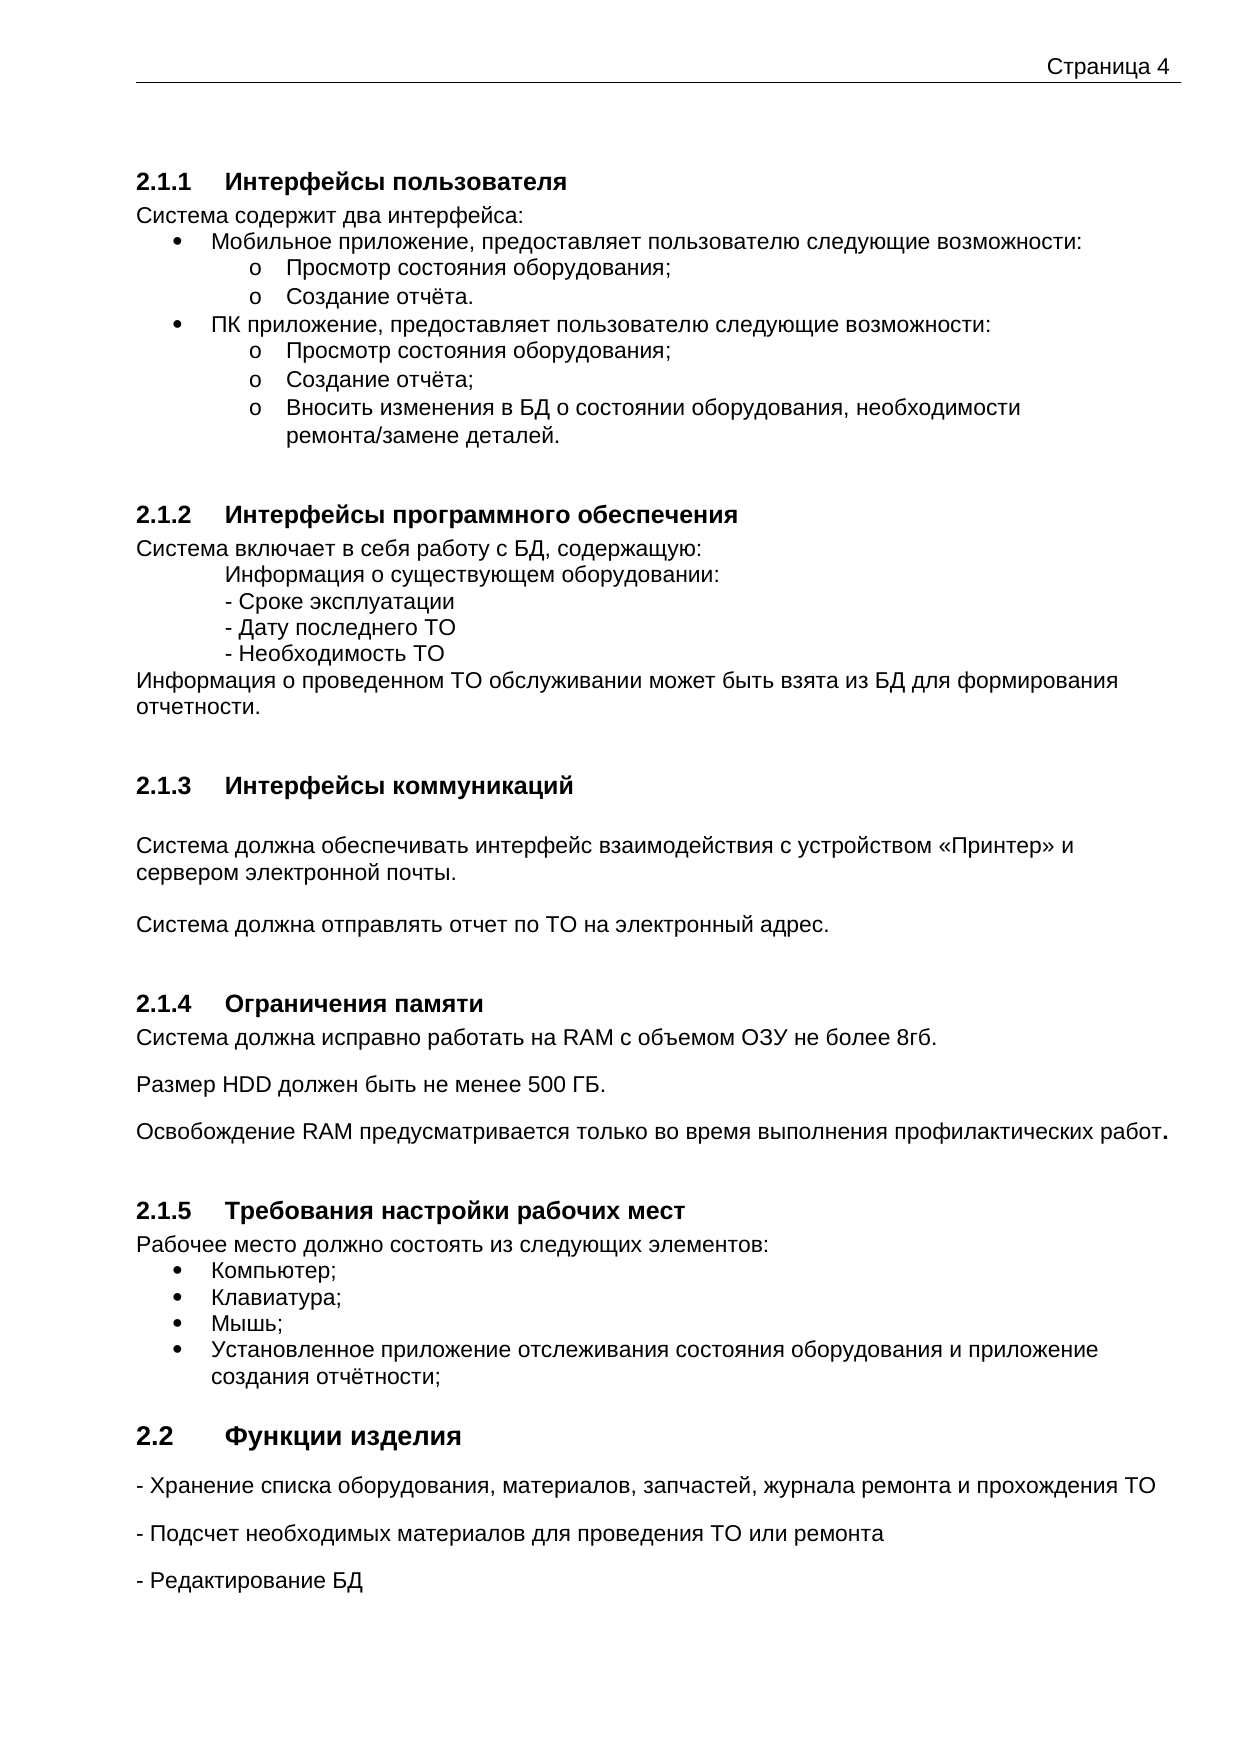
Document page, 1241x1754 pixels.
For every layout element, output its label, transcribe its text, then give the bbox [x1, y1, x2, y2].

list ПК приложение, предоставляет пользователю следующие возможности: [173, 311, 1181, 337]
text Система включает в себя работу с БД, содержащую: [136, 535, 1181, 561]
text Система должна исправно работать на RAM с объемом ОЗУ не более 8гб. [136, 1024, 1181, 1050]
subtitle Интерфейсы программного обеспечения [136, 500, 1181, 529]
subtitle Функции изделия [136, 1420, 1181, 1452]
text Информация о существующем оборудовании: - Сроке эксплуатации - Дату последнего ТО [136, 561, 1181, 640]
text Система должна обеспечивать интерфейс взаимодействия с устройством «Принтер» и сервером электронной почты. [136, 832, 1181, 885]
text Система должна отправлять отчет по ТО на электронный адрес. [136, 911, 1181, 938]
subtitle Требования настройки рабочих мест [136, 1196, 1181, 1225]
list Клавиатура; [173, 1284, 1181, 1310]
list Создание отчёта. [248, 283, 1181, 311]
list Мышь; [173, 1310, 1181, 1336]
text - Необходимость ТО [136, 640, 1181, 667]
list Просмотр состояния оборудования; [248, 337, 1181, 366]
text - Хранение списка оборудования, материалов, запчастей, журнала ремонта и прохождения ТО [136, 1472, 1181, 1499]
list Создание отчёта; [248, 366, 1181, 394]
list Компьютер; [173, 1257, 1181, 1284]
list Просмотр состояния оборудования; [248, 254, 1181, 283]
subtitle Интерфейсы коммуникаций [136, 771, 1181, 799]
text Освобождение RAM предусматривается только во время выполнения профилактических работ. [136, 1118, 1181, 1145]
text - Редактирование БД [136, 1567, 1181, 1593]
list Мобильное приложение, предоставляет пользователю следующие возможности: [173, 228, 1181, 254]
text Система содержит два интерфейса: [136, 202, 1181, 228]
text Размер HDD должен быть не менее 500 ГБ. [136, 1071, 1181, 1097]
list Вносить изменения в БД о состоянии оборудования, необходимости ремонта/замене деталей. [248, 394, 1181, 449]
text Информация о проведенном ТО обслуживании может быть взята из БД для формирования отчетности. [136, 667, 1181, 719]
list Установленное приложение отслеживания состояния оборудования и приложение создания отчётности; [173, 1336, 1181, 1389]
text - Подсчет необходимых материалов для проведения ТО или ремонта [136, 1520, 1181, 1546]
subtitle Интерфейсы пользователя [136, 167, 1181, 195]
text Рабочее место должно состоять из следующих элементов: [136, 1231, 1181, 1257]
subtitle Ограничения памяти [136, 989, 1181, 1018]
